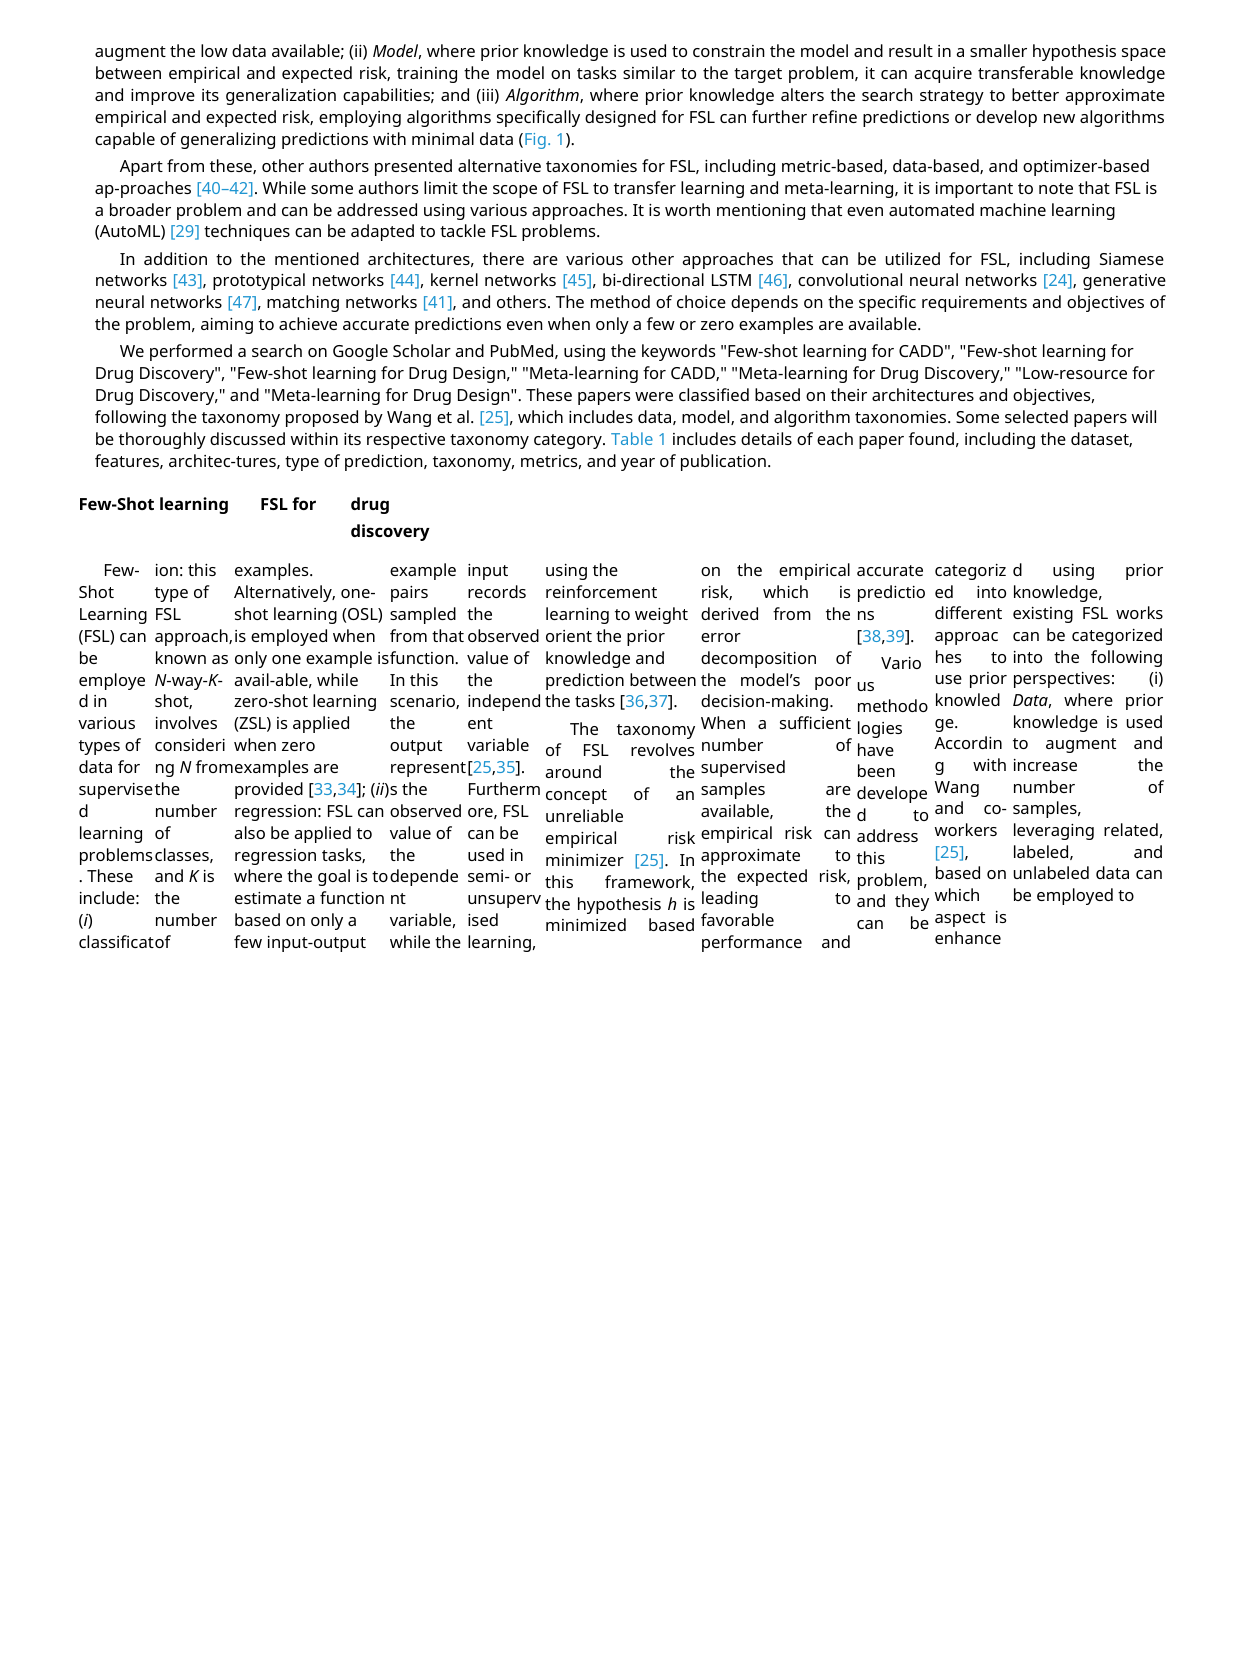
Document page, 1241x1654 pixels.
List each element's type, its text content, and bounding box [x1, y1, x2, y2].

text The taxonomy of FSL revolves around the concept of an unreliable empirical risk minimizer [25]. In this framework, the hypothesis h is minimized based on the empirical risk, which is derived from the error decomposition of the model’s poor decision-making. When a sufficient number of supervised samples are available, the empirical risk can approximate to the expected risk, leading to favorable performance and accurate predictions [38,39]. [545, 717, 695, 936]
text Apart from these, other authors presented alternative taxonomies for FSL, including metric-based, data-based, and optimizer-based ap-proaches [40–42]. While some authors limit the scope of FSL to transfer learning and meta-learning, it is important to note that FSL is a broader problem and can be addressed using various approaches. It is worth mentioning that even automated machine learning (AutoML) [29] techniques can be adapted to tackle FSL problems. [94, 155, 1169, 242]
text Few-Shot Learning (FSL) can be employed in various types of data for supervised learning problems. These include: (i) classification: this type of FSL approach, known as N-way-K-shot, involves considering N from the number of classes, and K is the number of examples. Alternatively, one-shot learning (OSL) is employed when only one example is avail-able, while zero-shot learning (ZSL) is applied when zero examples are provided [33,34]; (ii) regression: FSL can also be applied to regression tasks, where the goal is to estimate a function based on only a few input-output example pairs sampled from that function. In this scenario, the output represents the observed value of the dependent variable, while the input records the observed value of the independent variable [25,35]. Furthermore, FSL can be used in semi- or unsupervised learning, using the reinforcement learning to weight orient the prior knowledge and prediction between the tasks [36,37]. [78, 559, 701, 953]
text We performed a search on Google Scholar and PubMed, using the keywords "Few-shot learning for CADD", "Few-shot learning for Drug Discovery", "Few-shot learning for Drug Design," "Meta-learning for CADD," "Meta-learning for Drug Discovery," "Low-resource for Drug Discovery," and "Meta-learning for Drug Design". These papers were classified based on their architectures and objectives, following the taxonomy proposed by Wang et al. [25], which includes data, model, and algorithm taxonomies. Some selected papers will be thoroughly discussed within its respective taxonomy category. Table 1 includes details of each paper found, including the dataset, features, architec-tures, type of prediction, taxonomy, metrics, and year of publication. [94, 340, 1169, 472]
text Few-Shot learning Recent advances in FSL for drug discovery [78, 488, 441, 543]
text The taxonomy of FSL revolves around the concept of an unreliable empirical risk minimizer [25]. In this framework, the hypothesis h is minimized based on the empirical risk, which is derived from the error decomposition of the model’s poor decision-making. When a sufficient number of supervised samples are available, the empirical risk can approximate to the expected risk, leading to favorable performance and accurate predictions [38,39]. [701, 559, 851, 953]
text Various methodologies have been developed to address this problem, and they can be categorized into different approaches to use prior knowledge. According with Wang and co-workers [25], based on which aspect is enhanced using prior knowledge, existing FSL works can be categorized into the following perspectives: (i) Data, where prior knowledge is used to augment and increase the number of samples, leveraging related, labeled, and unlabeled data can be employed to [934, 559, 1007, 949]
text augment the low data available; (ii) Model, where prior knowledge is used to constrain the model and result in a smaller hypothesis space between empirical and expected risk, training the model on tasks similar to the target problem, it can acquire transferable knowledge and improve its generalization capabilities; and (iii) Algorithm, where prior knowledge alters the search strategy to better approximate empirical and expected risk, employing algorithms specifically designed for FSL can further refine predictions or develop new algorithms capable of generalizing predictions with minimal data (Fig. 1). [94, 40, 1167, 149]
text In addition to the mentioned architectures, there are various other approaches that can be utilized for FSL, including Siamese networks [43], prototypical networks [44], kernel networks [45], bi-directional LSTM [46], convolutional neural networks [24], generative neural networks [47], matching networks [41], and others. The method of choice depends on the specific requirements and objectives of the problem, aiming to achieve accurate predictions even when only a few or zero examples are available. [94, 247, 1167, 335]
text Various methodologies have been developed to address this problem, and they can be categorized into different approaches to use prior knowledge. According with Wang and co-workers [25], based on which aspect is enhanced using prior knowledge, existing FSL works can be categorized into the following perspectives: (i) Data, where prior knowledge is used to augment and increase the number of samples, leveraging related, labeled, and unlabeled data can be employed to [1012, 559, 1163, 906]
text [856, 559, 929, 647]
